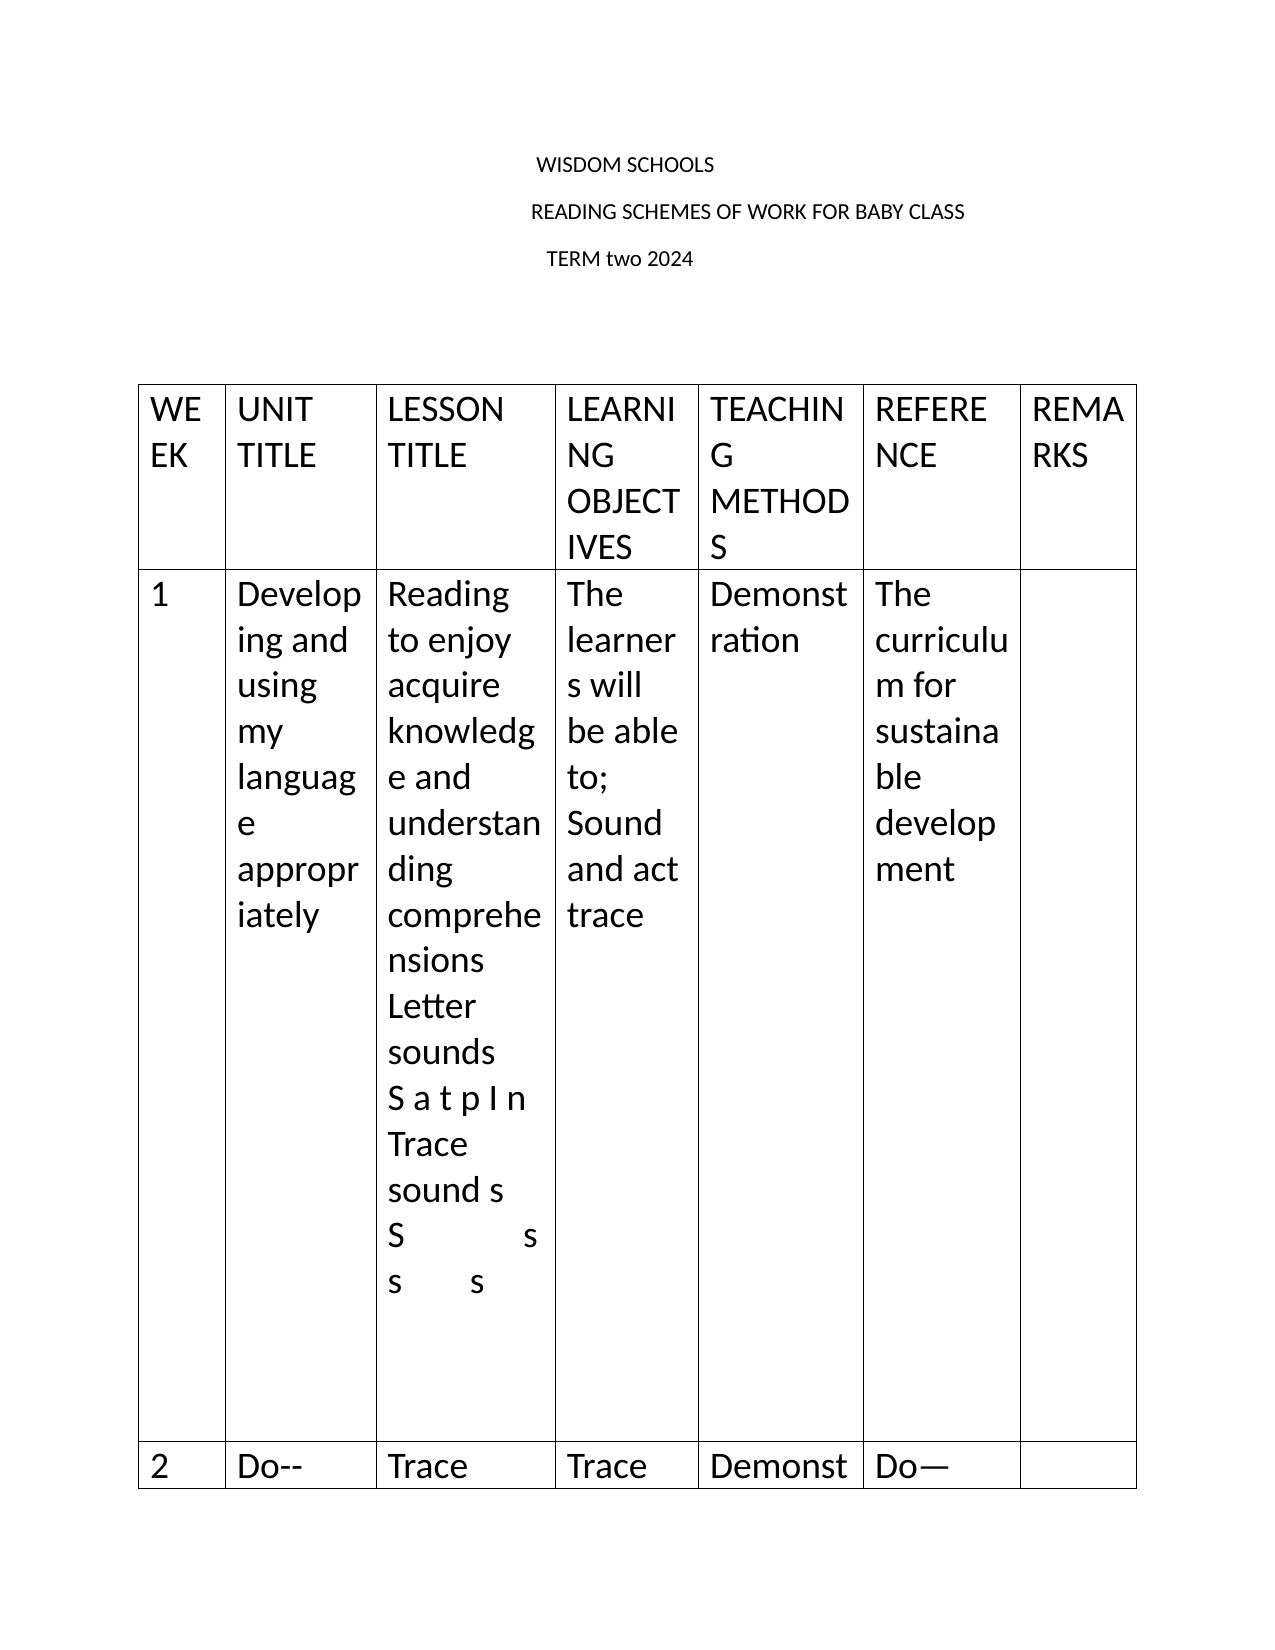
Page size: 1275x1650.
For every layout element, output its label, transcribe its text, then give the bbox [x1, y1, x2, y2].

table_cell Do— [864, 1442, 1020, 1487]
table_cell [1021, 1442, 1136, 1487]
table_header LESSON TITLE [377, 385, 555, 569]
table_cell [377, 1442, 555, 1487]
table_header REFERENCE [864, 385, 1020, 569]
table_cell Do-- [226, 1442, 376, 1487]
table_header WEEK [139, 385, 225, 569]
table_cell Reading to enjoy acquire knowledge and understanding comprehensions Letter sounds S a t p I n Trace sound s S s s s [377, 570, 555, 1441]
table_cell Demonstration [699, 570, 863, 1441]
table_cell The curriculum for sustainable development [864, 570, 1020, 1441]
text WISDOM SCHOOLS [150, 150, 1125, 178]
text TERM two 2024 [150, 244, 1125, 272]
table_header LEARNING OBJECTIVES [556, 385, 698, 569]
table_cell [1021, 570, 1136, 1441]
table_cell 1 [139, 570, 225, 1441]
table_header TEACHING METHODS [699, 385, 863, 569]
table_cell Developing and using my language appropriately [226, 570, 376, 1441]
table_cell The learners will be able to; Sound and act trace [556, 570, 698, 1441]
table_cell 2 [139, 1442, 225, 1487]
table_header UNIT TITLE [226, 385, 376, 569]
table_header REMARKS [1021, 385, 1136, 569]
table_cell Trace Copy again [556, 1442, 698, 1487]
text READING SCHEMES OF WORK FOR BABY CLASS [150, 197, 1125, 225]
table_cell Demonstration [699, 1442, 863, 1487]
